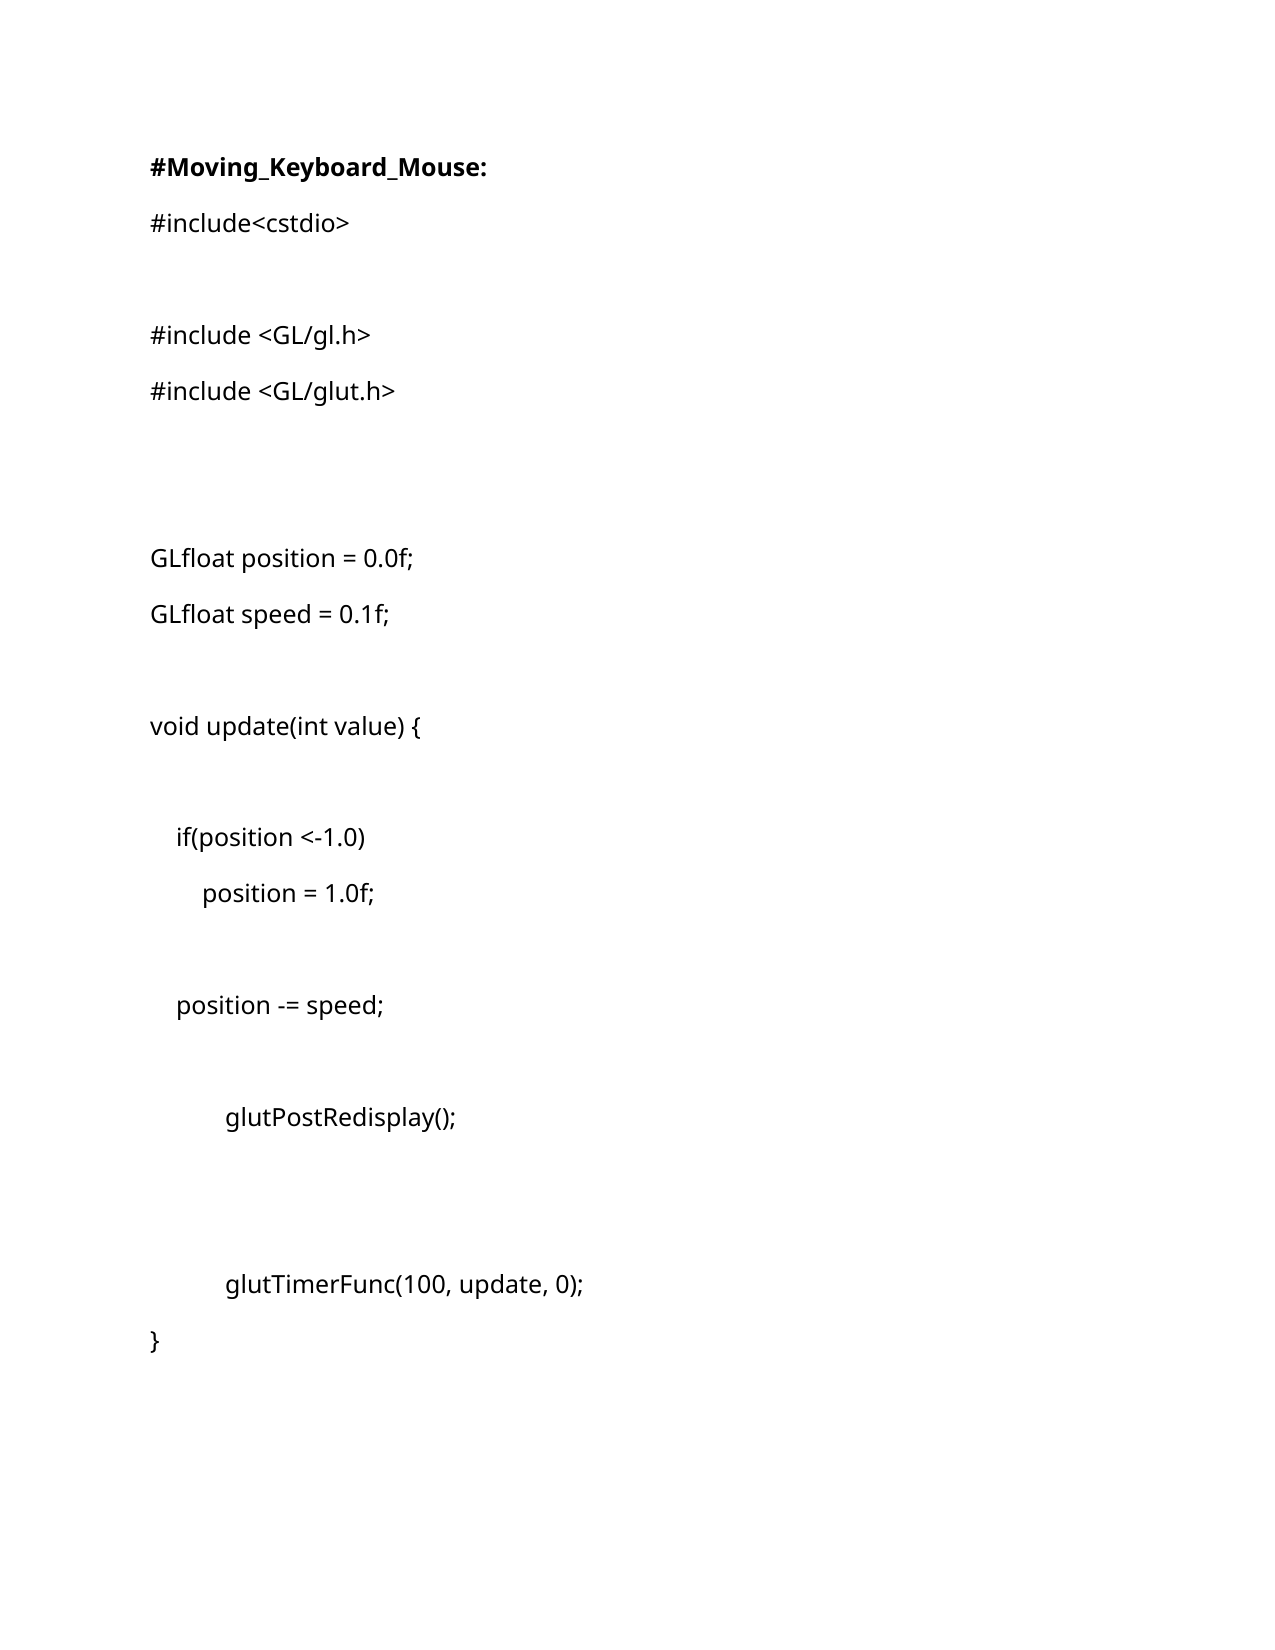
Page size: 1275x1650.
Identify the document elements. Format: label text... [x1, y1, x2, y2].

text GLfloat position = 0.0f; [150, 541, 1125, 575]
text position = 1.0f; [150, 876, 1125, 910]
text #Moving_Keyboard_Mouse: [150, 150, 1125, 184]
text GLfloat speed = 0.1f; [150, 597, 1125, 631]
text position -= speed; [150, 987, 1125, 1022]
text if(position <-1.0) [150, 820, 1125, 854]
text #include<cstdio> [150, 206, 1125, 240]
text #include <GL/gl.h> [150, 317, 1125, 352]
text glutPostRedisplay(); [150, 1099, 1125, 1133]
text void update(int value) { [150, 708, 1125, 742]
text glutTimerFunc(100, update, 0); [150, 1267, 1125, 1301]
text } [150, 1322, 1125, 1357]
text #include <GL/glut.h> [150, 373, 1125, 407]
